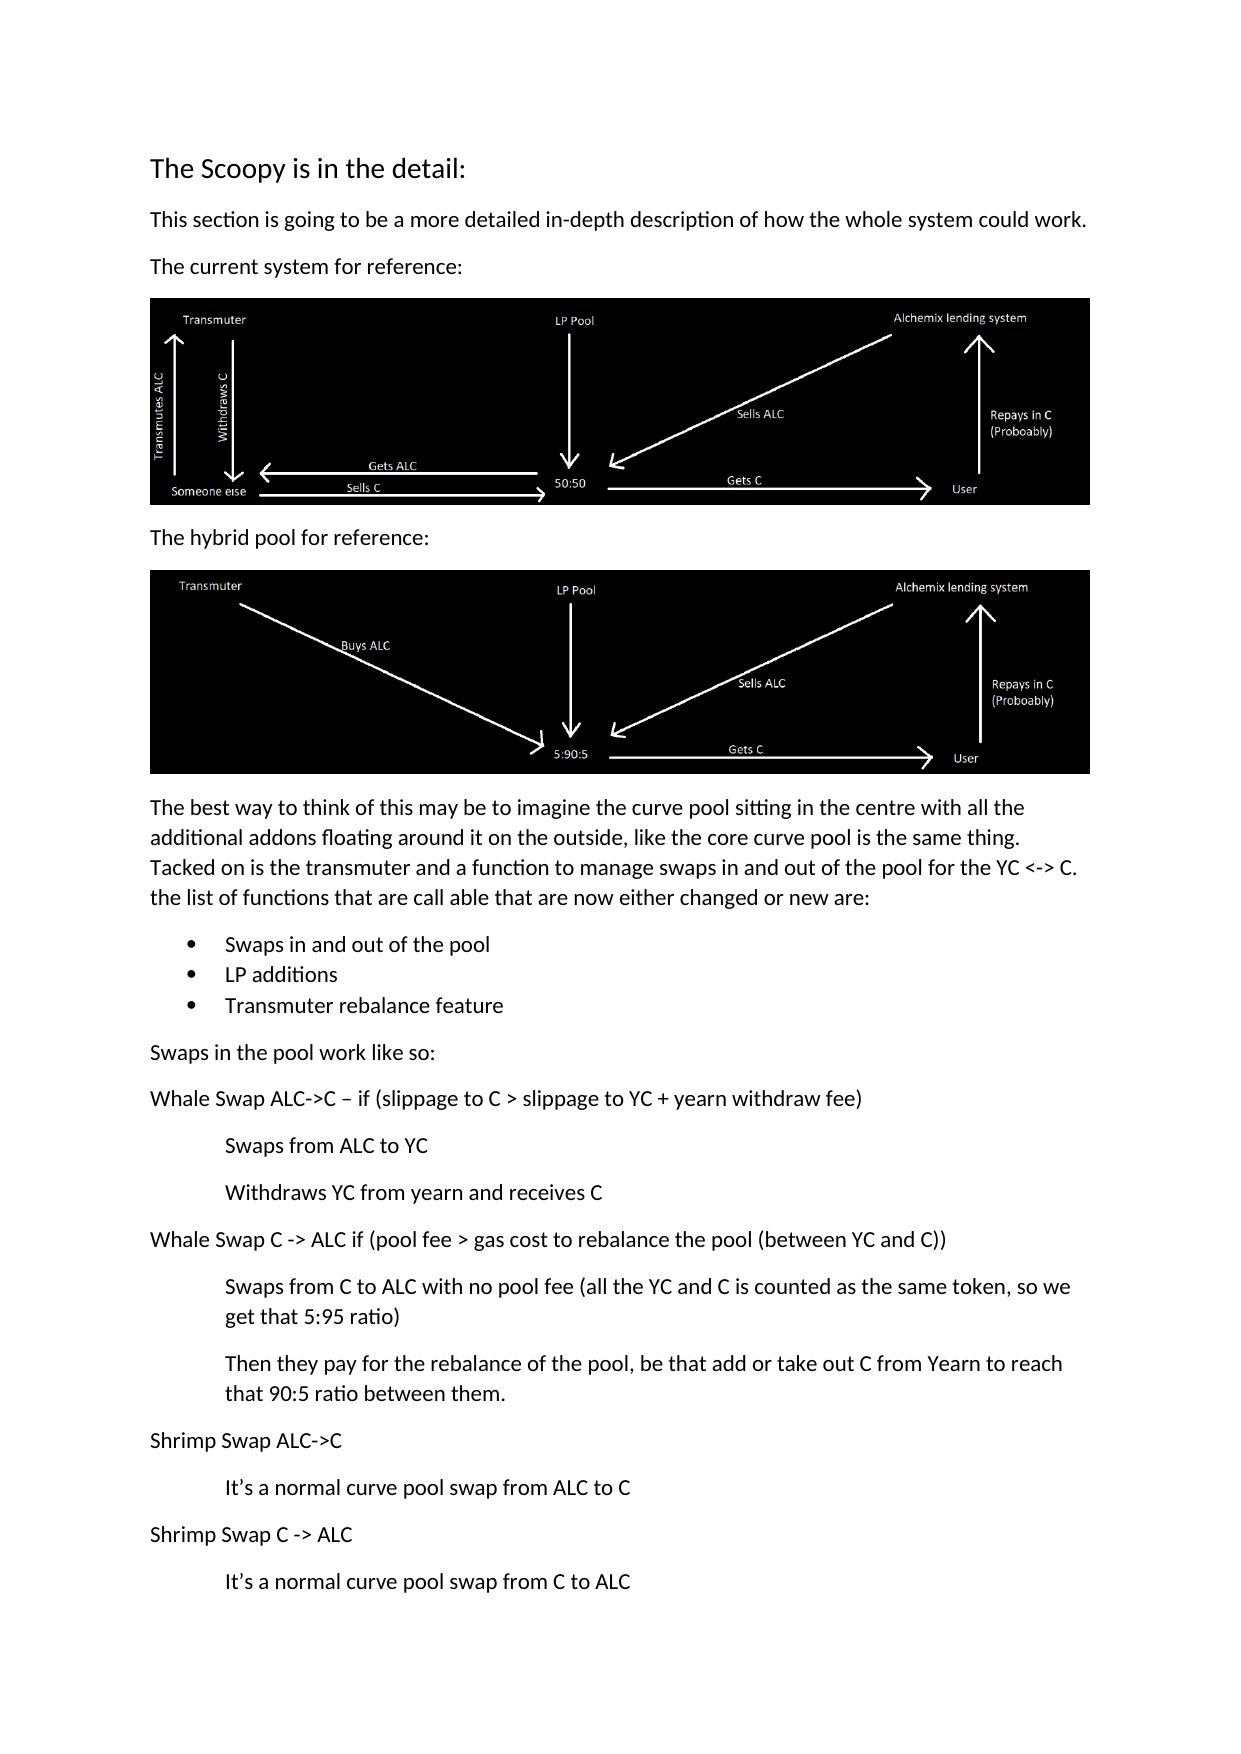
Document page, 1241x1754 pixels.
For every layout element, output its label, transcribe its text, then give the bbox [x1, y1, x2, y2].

picture [150, 298, 1090, 505]
list LP additions [187, 961, 1090, 988]
text Shrimp Swap C -> ALC [150, 1520, 1090, 1548]
list Swaps in and out of the pool [187, 930, 1090, 958]
text Shrimp Swap ALC->C [150, 1426, 1090, 1454]
text Withdraws YC from yearn and receives C [225, 1178, 1090, 1206]
text The hybrid pool for reference: [150, 523, 1090, 551]
text The best way to think of this may be to imagine the curve pool sitting in the centre with all the additional addons floating around it on the outside, like the core curve pool is the same thing. Tacked on is the transmuter and a function to manage swaps in and out of the pool for the YC <-> C. the list of functions that are call able that are now either changed or new are: [150, 793, 1090, 911]
text It’s a normal curve pool swap from C to ALC [225, 1567, 1090, 1595]
text Whale Swap ALC->C – if (slippage to C > slippage to YC + yearn withdraw fee) [150, 1084, 1090, 1112]
text This section is going to be a more detailed in-depth description of how the whole system could work. [150, 205, 1090, 233]
text Swaps in the pool work like so: [150, 1038, 1090, 1066]
text Then they pay for the rebalance of the pool, be that add or take out C from Yearn to reach that 90:5 ratio between them. [225, 1349, 1090, 1407]
text Whale Swap C -> ALC if (pool fee > gas cost to rebalance the pool (between YC and C)) [150, 1225, 1090, 1253]
text Swaps from ALC to YC [225, 1131, 1090, 1159]
text The Scoopy is in the detail: [150, 150, 1090, 186]
list Transmuter rebalance feature [187, 991, 1090, 1019]
picture [150, 570, 1090, 774]
text The current system for reference: [150, 252, 1090, 280]
text It’s a normal curve pool swap from ALC to C [225, 1473, 1090, 1501]
text Swaps from C to ALC with no pool fee (all the YC and C is counted as the same token, so we get that 5:95 ratio) [225, 1272, 1090, 1330]
